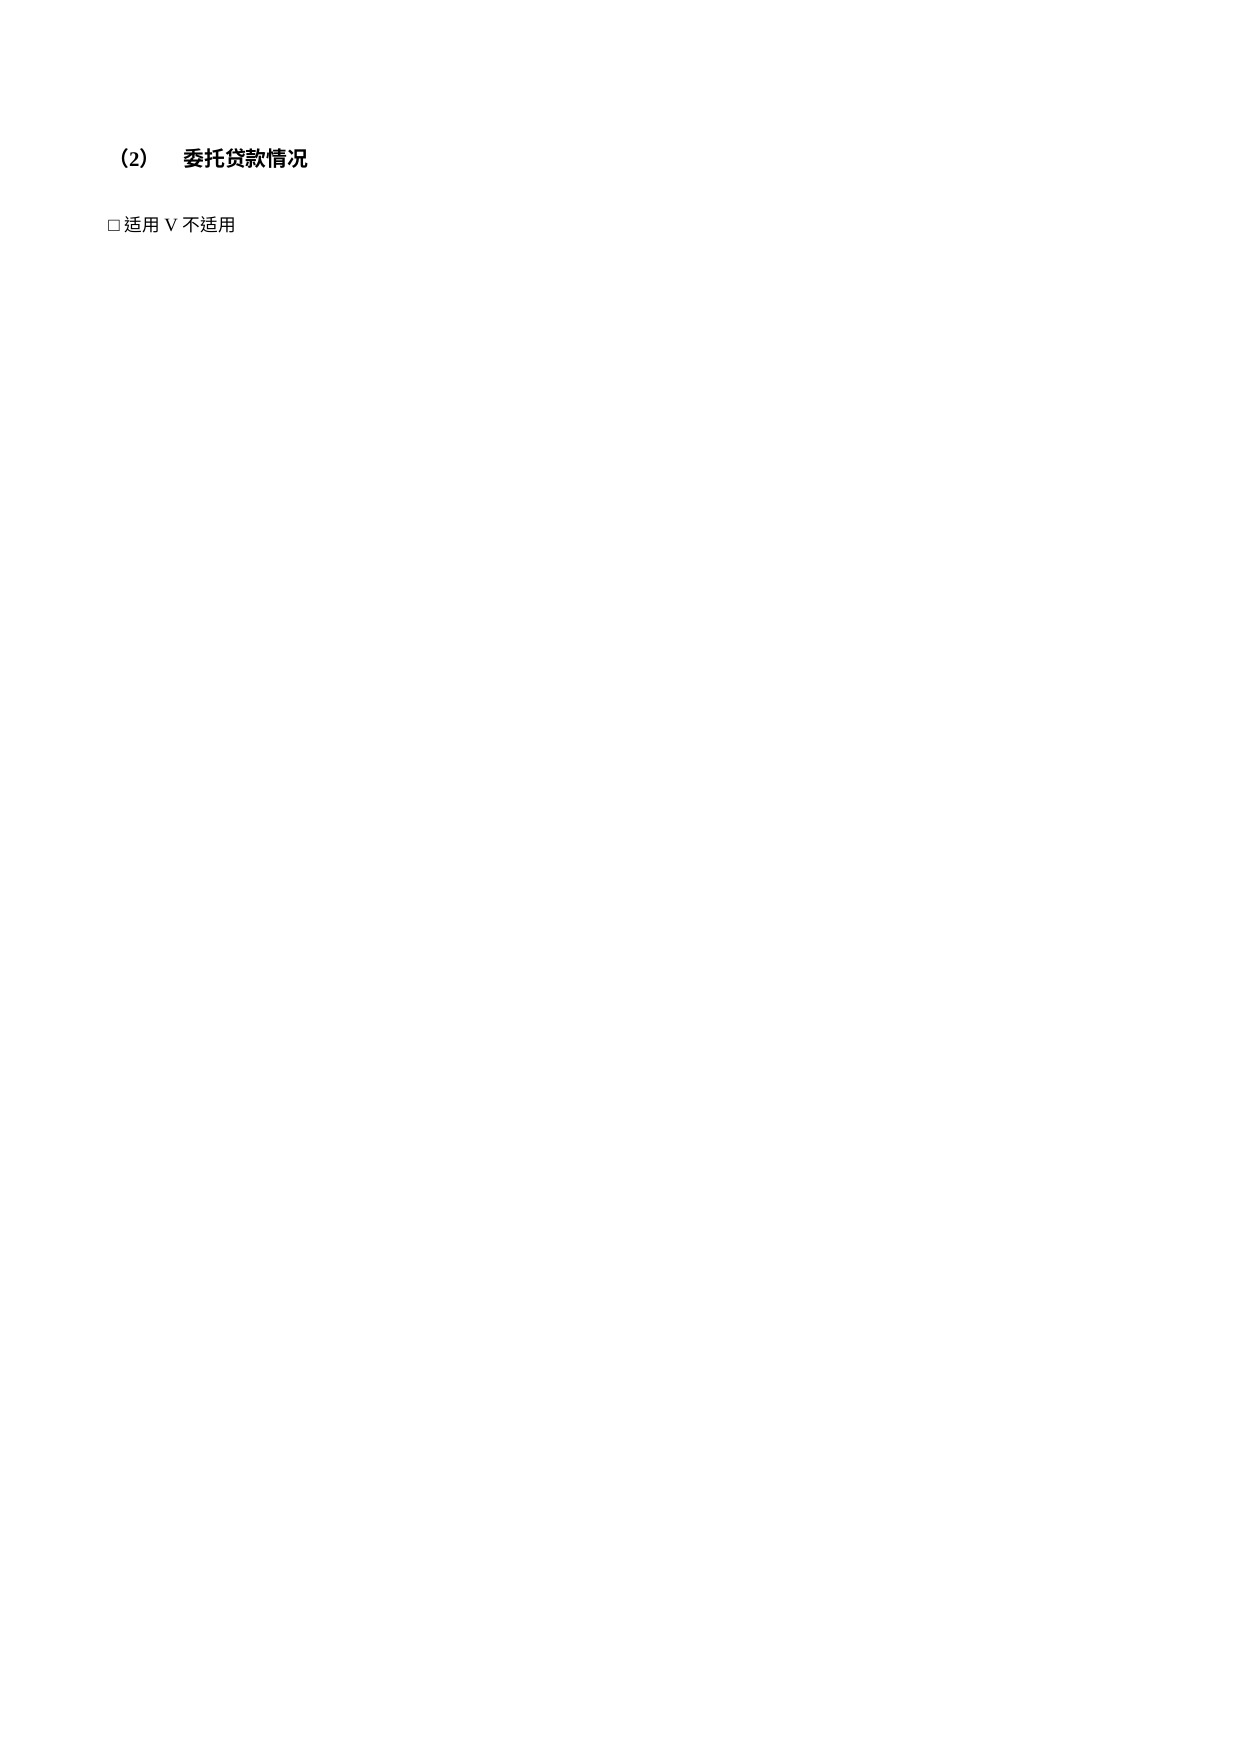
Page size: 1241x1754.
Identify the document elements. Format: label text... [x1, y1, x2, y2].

subtitle （2） 委托贷款情况 [108, 144, 1129, 172]
text □ 适用 V 不适用 [108, 212, 1129, 236]
